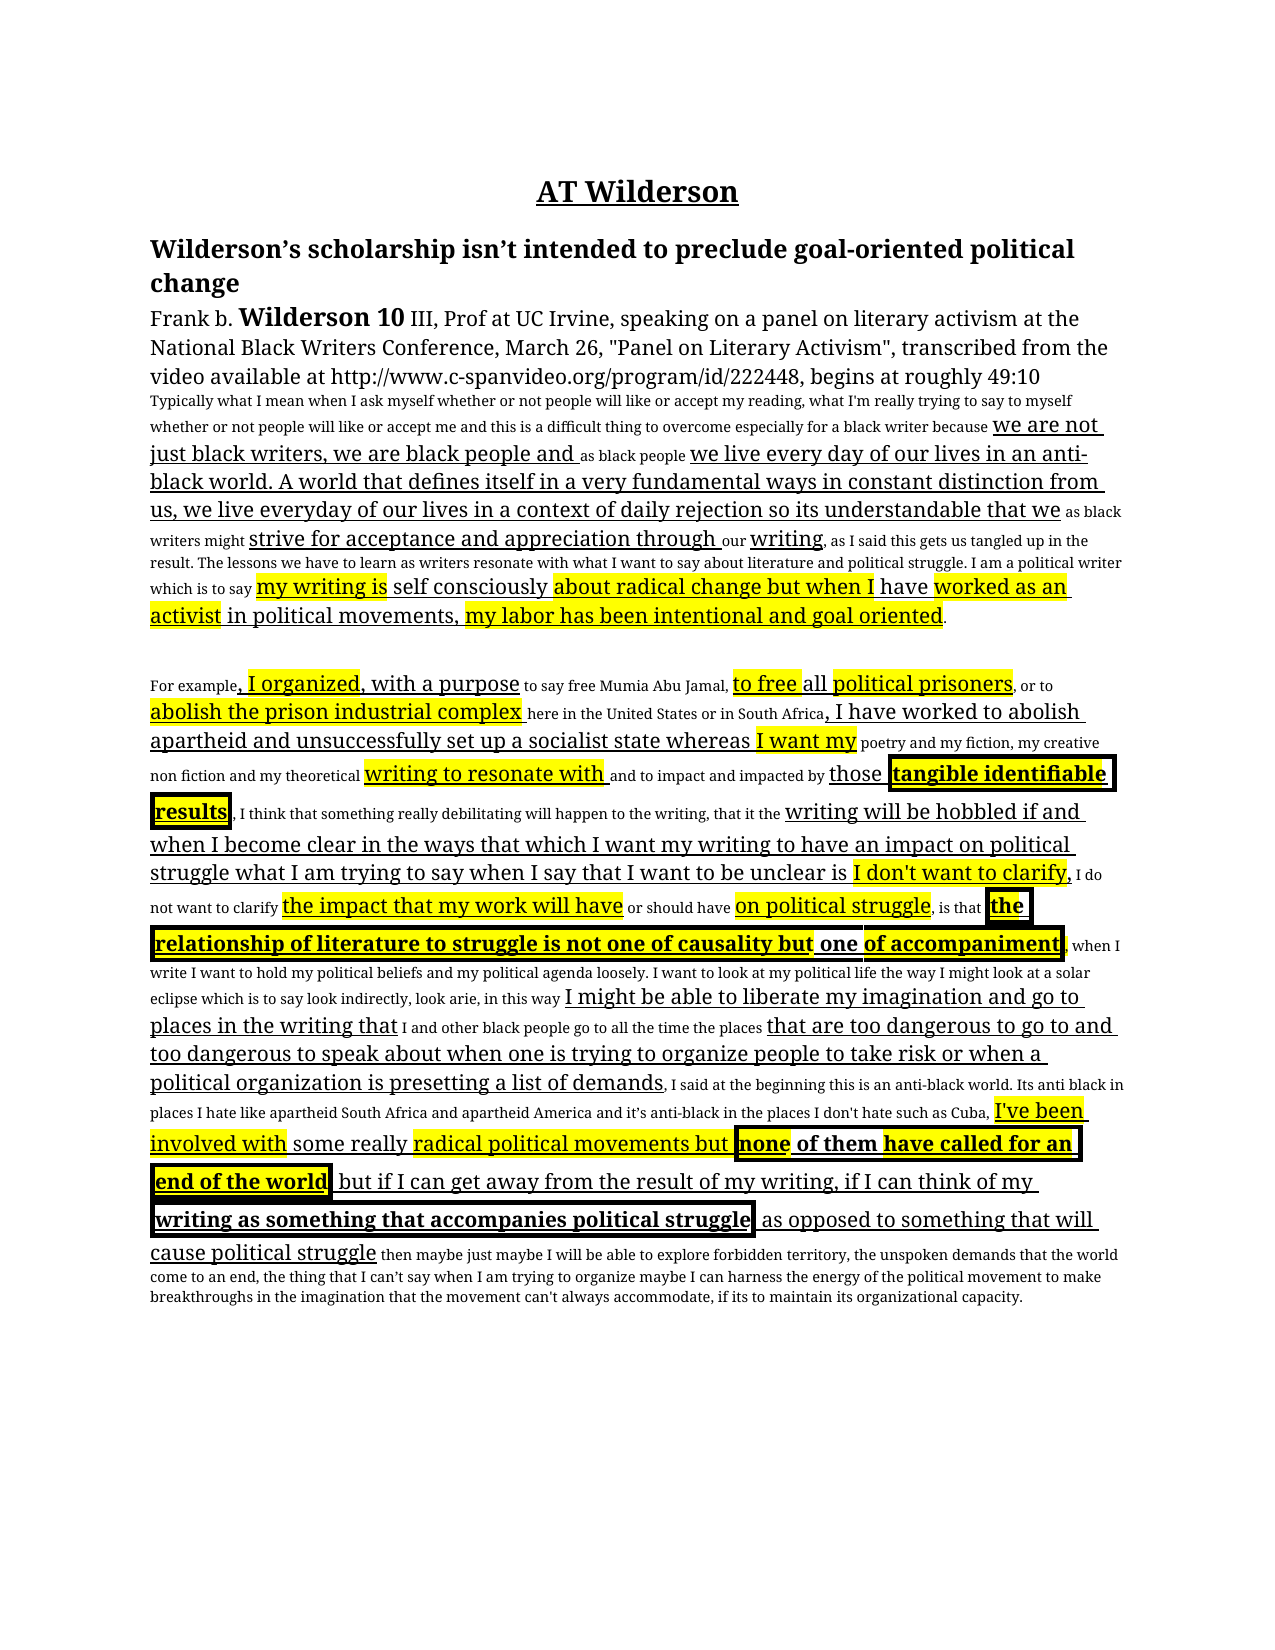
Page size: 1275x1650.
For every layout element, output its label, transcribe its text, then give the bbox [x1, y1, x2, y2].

subtitle AT Wilderson [150, 171, 1125, 211]
subtitle Wilderson’s scholarship isn’t intended to preclude goal-oriented political change [150, 231, 1125, 299]
text Typically what I mean when I ask myself whether or not people will like or accept my reading, what I'm really trying to say to myself whether or not people will like or accept me and this is a difficult thing to overcome especially for a black writer because we are not just black writers, we are black people and as black people we live every day of our lives in an anti-black world. A world that defines itself in a very fundamental ways in constant distinction from us, we live everyday of our lives in a context of daily rejection so its understandable that we as black writers might strive for acceptance and appreciation through our writing, as I said this gets us tangled up in the result. The lessons we have to learn as writers resonate with what I want to say about literature and political struggle. I am a political writer which is to say my writing is self consciously about radical change but when I have worked as an activist in political movements, my labor has been intentional and goal oriented. [150, 390, 1125, 629]
text Frank b. Wilderson 10 III, Prof at UC Irvine, speaking on a panel on literary activism at the National Black Writers Conference, March 26, "Panel on Literary Activism", transcribed from the video available at http://www.c-spanvideo.org/program/id/222448, begins at roughly 49:10 [150, 299, 1125, 390]
text For example, I organized, with a purpose to say free Mumia Abu Jamal, to free all political prisoners, or to abolish the prison industrial complex here in the United States or in South Africa, I have worked to abolish apartheid and unsuccessfully set up a socialist state whereas I want my poetry and my fiction, my creative non fiction and my theoretical writing to resonate with and to impact and impacted by those tangible identifiable results, I think that something really debilitating will happen to the writing, that it the writing will be hobbled if and when I become clear in the ways that which I want my writing to have an impact on political struggle what I am trying to say when I say that I want to be unclear is I don't want to clarify, I do not want to clarify the impact that my work will have or should have on political struggle, is that the relationship of literature to struggle is not one of causality but one of accompaniment, when I write I want to hold my political beliefs and my political agenda loosely. I want to look at my political life the way I might look at a solar eclipse which is to say look indirectly, look arie, in this way I might be able to liberate my imagination and go to places in the writing that I and other black people go to all the time the places that are too dangerous to go to and too dangerous to speak about when one is trying to organize people to take risk or when a political organization is presetting a list of demands, I said at the beginning this is an anti-black world. Its anti black in places I hate like apartheid South Africa and apartheid America and it’s anti-black in the places I don't hate such as Cuba, I've been involved with some really radical political movements but none of them have called for an end of the world but if I can get away from the result of my writing, if I can think of my writing as something that accompanies political struggle as opposed to something that will cause political struggle then maybe just maybe I will be able to explore forbidden territory, the unspoken demands that the world come to an end, the thing that I can’t say when I am trying to organize maybe I can harness the energy of the political movement to make breakthroughs in the imagination that the movement can't always accommodate, if its to maintain its organizational capacity. [150, 669, 1125, 1306]
